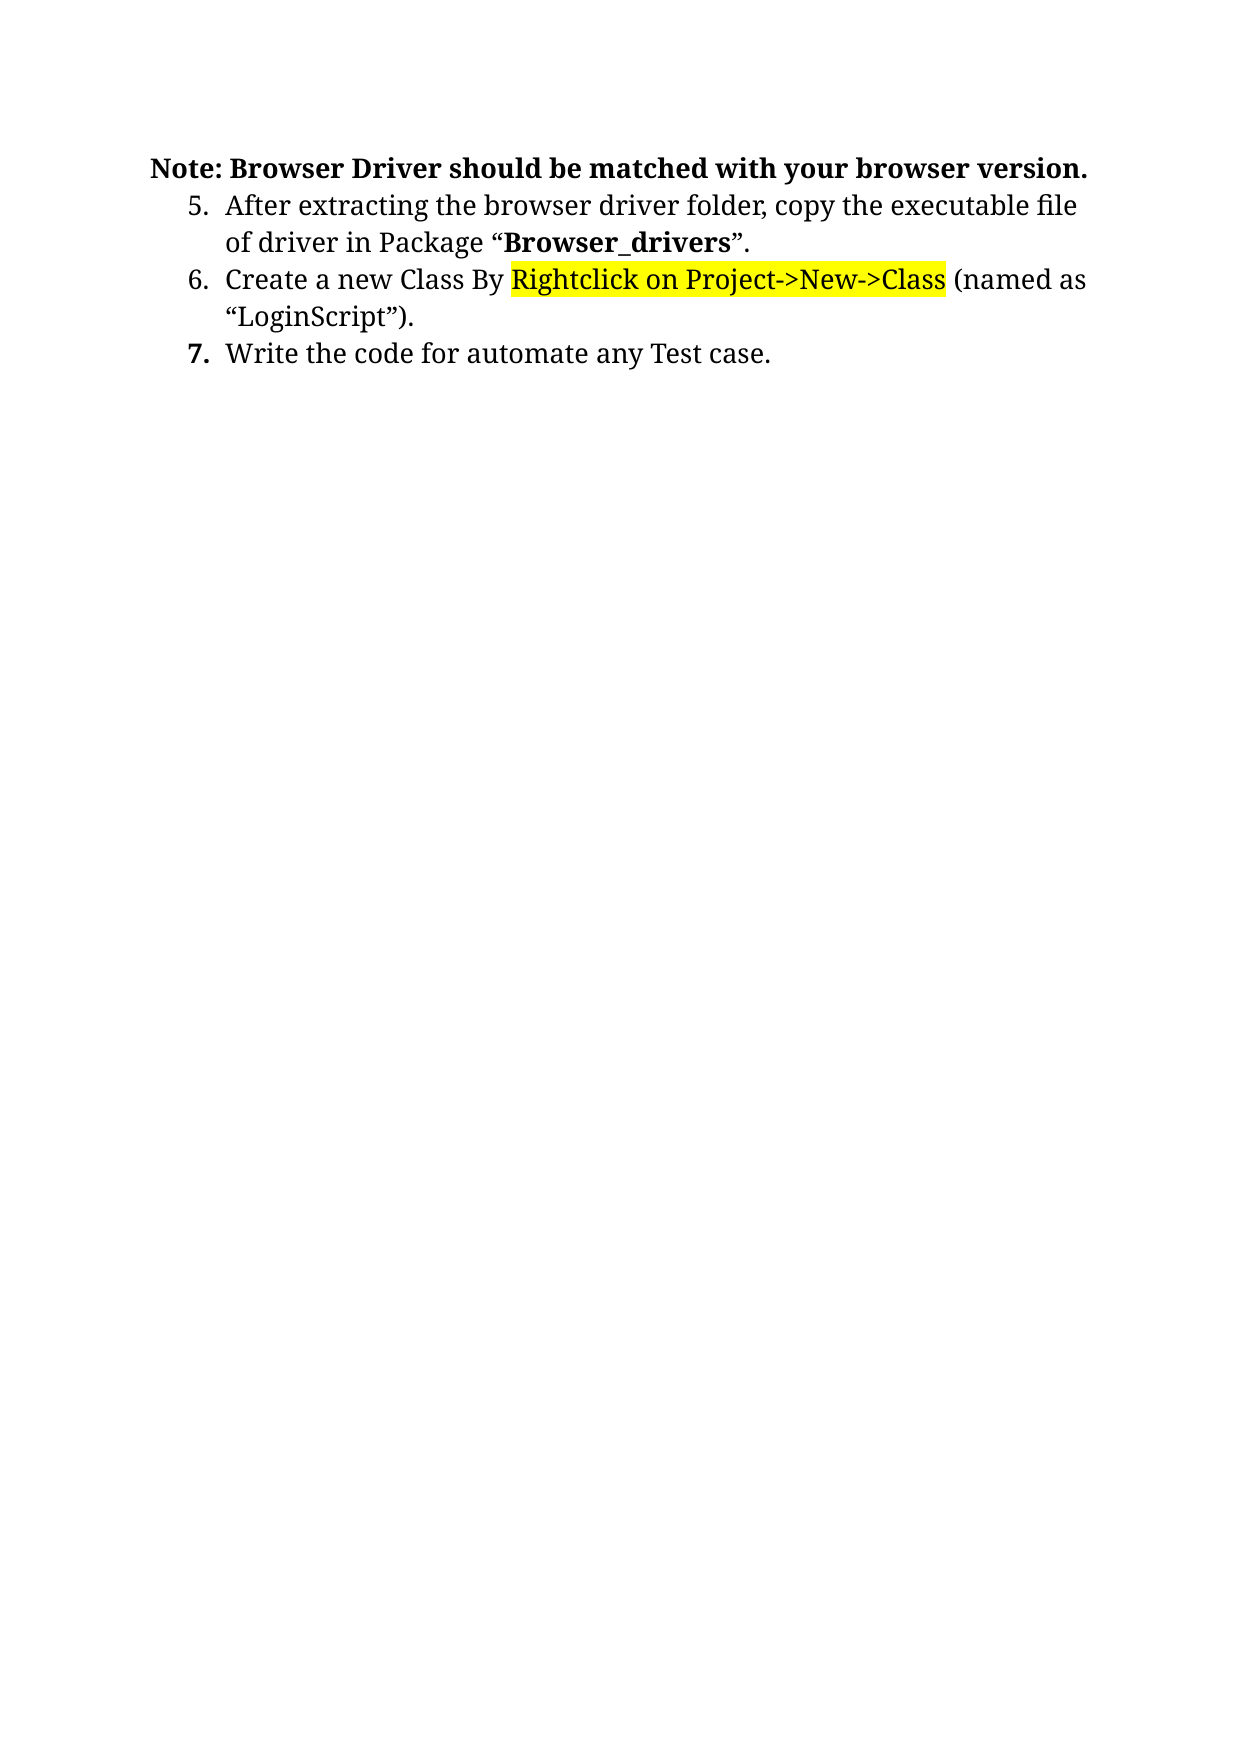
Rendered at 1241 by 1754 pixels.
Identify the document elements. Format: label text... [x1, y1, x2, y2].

list Write the code for automate any Test case. [187, 334, 1090, 371]
list After extracting the browser driver folder, copy the executable file of driver in Package “Browser_drivers”. [187, 187, 1090, 261]
list Create a new Class By Rightclick on Project->New->Class (named as “LoginScript”). [187, 261, 1090, 334]
text Note: Browser Driver should be matched with your browser version. [150, 150, 1090, 187]
